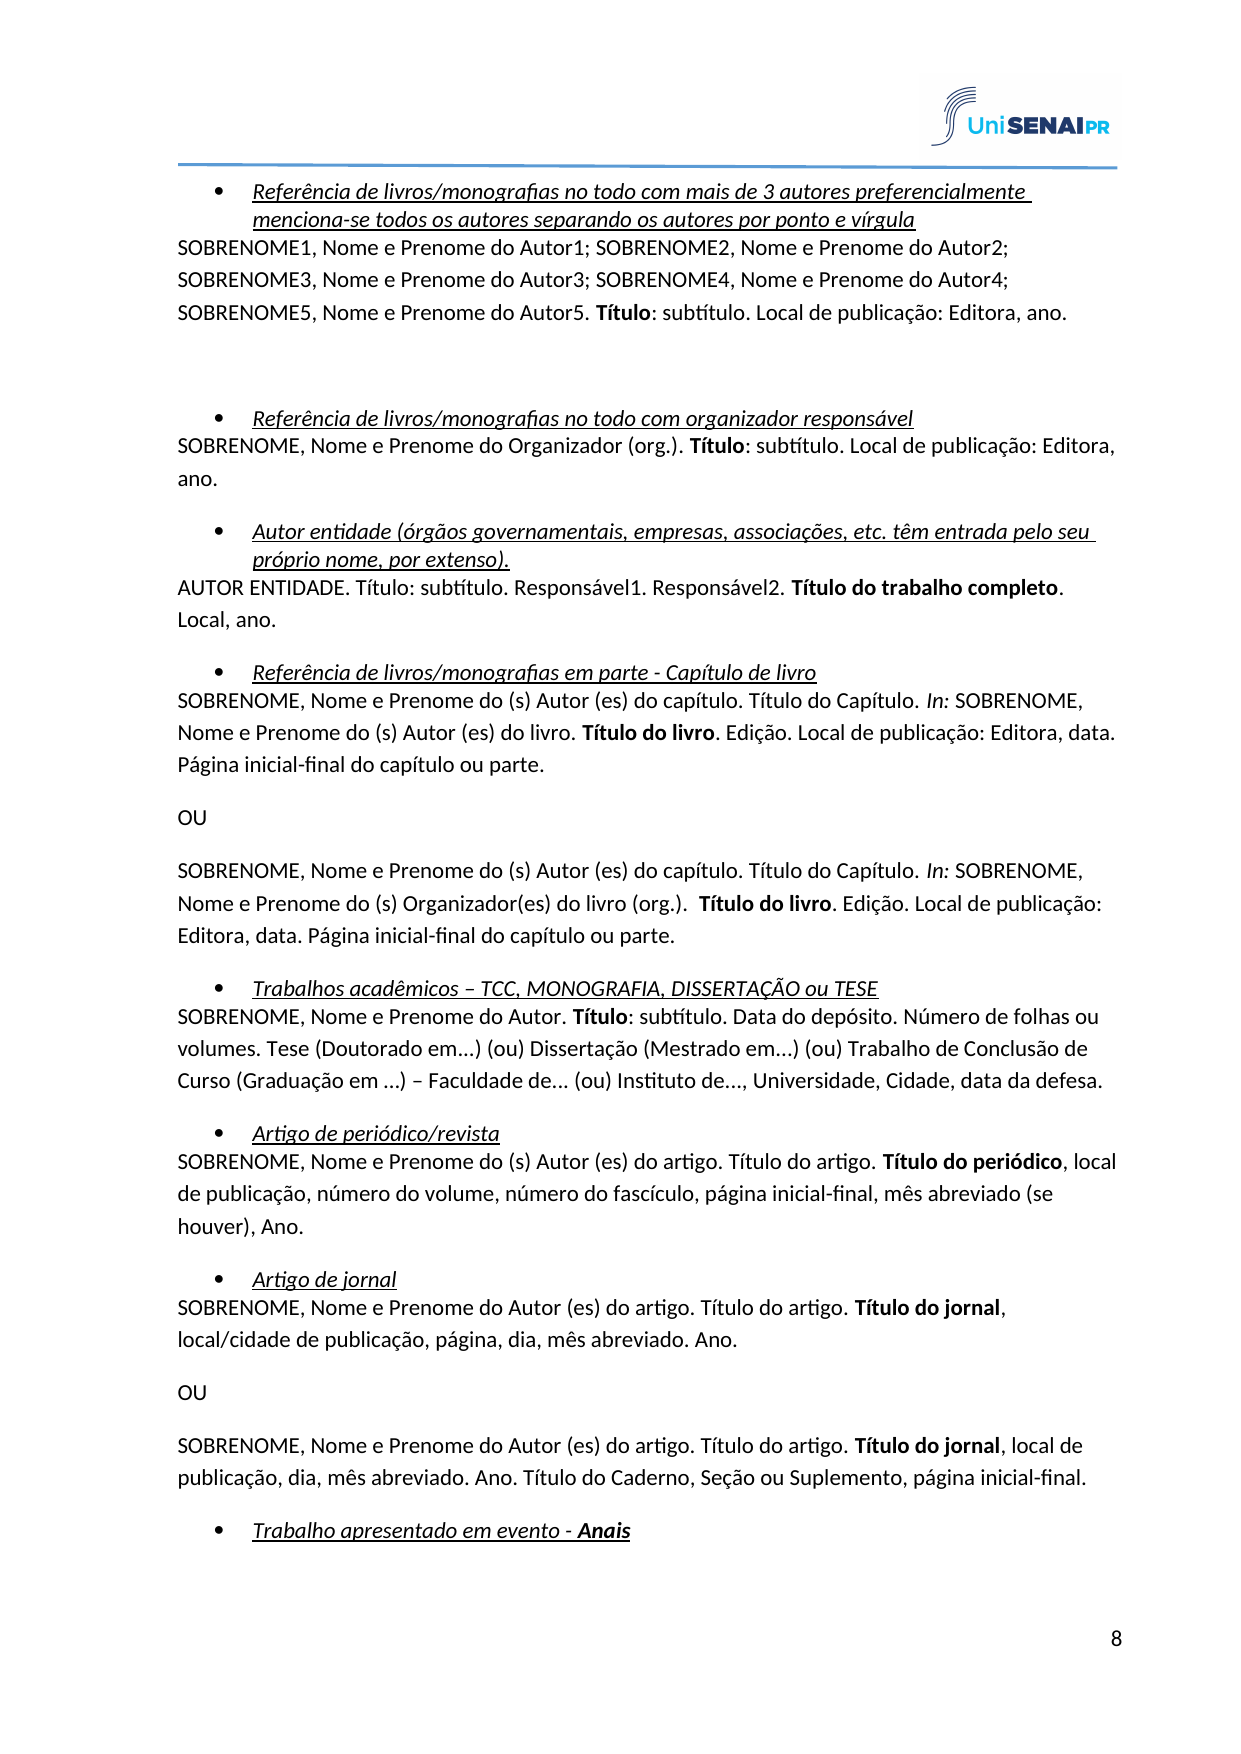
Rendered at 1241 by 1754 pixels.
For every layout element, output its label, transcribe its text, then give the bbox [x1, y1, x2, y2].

text SOBRENOME, Nome e Prenome do Autor. Título: subtítulo. Data do depósito. Número de folhas ou volumes. Tese (Doutorado em...) (ou) Dissertação (Mestrado em...) (ou) Trabalho de Conclusão de Curso (Graduação em …) – Faculdade de... (ou) Instituto de..., Universidade, Cidade, data da defesa. [177, 1002, 1122, 1094]
list Referência de livros/monografias no todo com organizador responsável [215, 404, 1122, 432]
text AUTOR ENTIDADE. Título: subtítulo. Responsável1. Responsável2. Título do trabalho completo. Local, ano. [177, 573, 1122, 633]
text SOBRENOME, Nome e Prenome do Organizador (org.). Título: subtítulo. Local de publicação: Editora, ano. [177, 432, 1122, 492]
text SOBRENOME, Nome e Prenome do Autor (es) do artigo. Título do artigo. Título do jornal, local de publicação, dia, mês abreviado. Ano. Título do Caderno, Seção ou Suplemento, página inicial-final. [177, 1431, 1122, 1491]
picture [918, 73, 1123, 160]
text SOBRENOME, Nome e Prenome do (s) Autor (es) do artigo. Título do artigo. Título do periódico, local de publicação, número do volume, número do fascículo, página inicial-final, mês abreviado (se houver), Ano. [177, 1147, 1122, 1240]
list Trabalho apresentado em evento - Anais [215, 1516, 1122, 1544]
text OU [177, 803, 1122, 832]
list Referência de livros/monografias em parte - Capítulo de livro [215, 658, 1122, 686]
list Referência de livros/monografias no todo com mais de 3 autores preferencialmente menciona-se todos os autores separando os autores por ponto e vírgula [215, 177, 1122, 233]
list Autor entidade (órgãos governamentais, empresas, associações, etc. têm entrada pelo seu próprio nome, por extenso). [215, 517, 1122, 573]
text OU [177, 1378, 1122, 1406]
text SOBRENOME, Nome e Prenome do (s) Autor (es) do capítulo. Título do Capítulo. In: SOBRENOME, Nome e Prenome do (s) Organizador(es) do livro (org.). Título do livro. Edição. Local de publicação: Editora, data. Página inicial-final do capítulo ou parte. [177, 857, 1122, 949]
list Artigo de periódico/revista [215, 1119, 1122, 1147]
text SOBRENOME, Nome e Prenome do Autor (es) do artigo. Título do artigo. Título do jornal, local/cidade de publicação, página, dia, mês abreviado. Ano. [177, 1293, 1122, 1353]
list Trabalhos acadêmicos – TCC, MONOGRAFIA, DISSERTAÇÃO ou TESE [215, 974, 1122, 1002]
text SOBRENOME1, Nome e Prenome do Autor1; SOBRENOME2, Nome e Prenome do Autor2; SOBRENOME3, Nome e Prenome do Autor3; SOBRENOME4, Nome e Prenome do Autor4; SOBRENOME5, Nome e Prenome do Autor5. Título: subtítulo. Local de publicação: Editora, ano. [177, 233, 1122, 326]
list Artigo de jornal [215, 1265, 1122, 1293]
text SOBRENOME, Nome e Prenome do (s) Autor (es) do capítulo. Título do Capítulo. In: SOBRENOME, Nome e Prenome do (s) Autor (es) do livro. Título do livro. Edição. Local de publicação: Editora, data. Página inicial-final do capítulo ou parte. [177, 686, 1122, 778]
